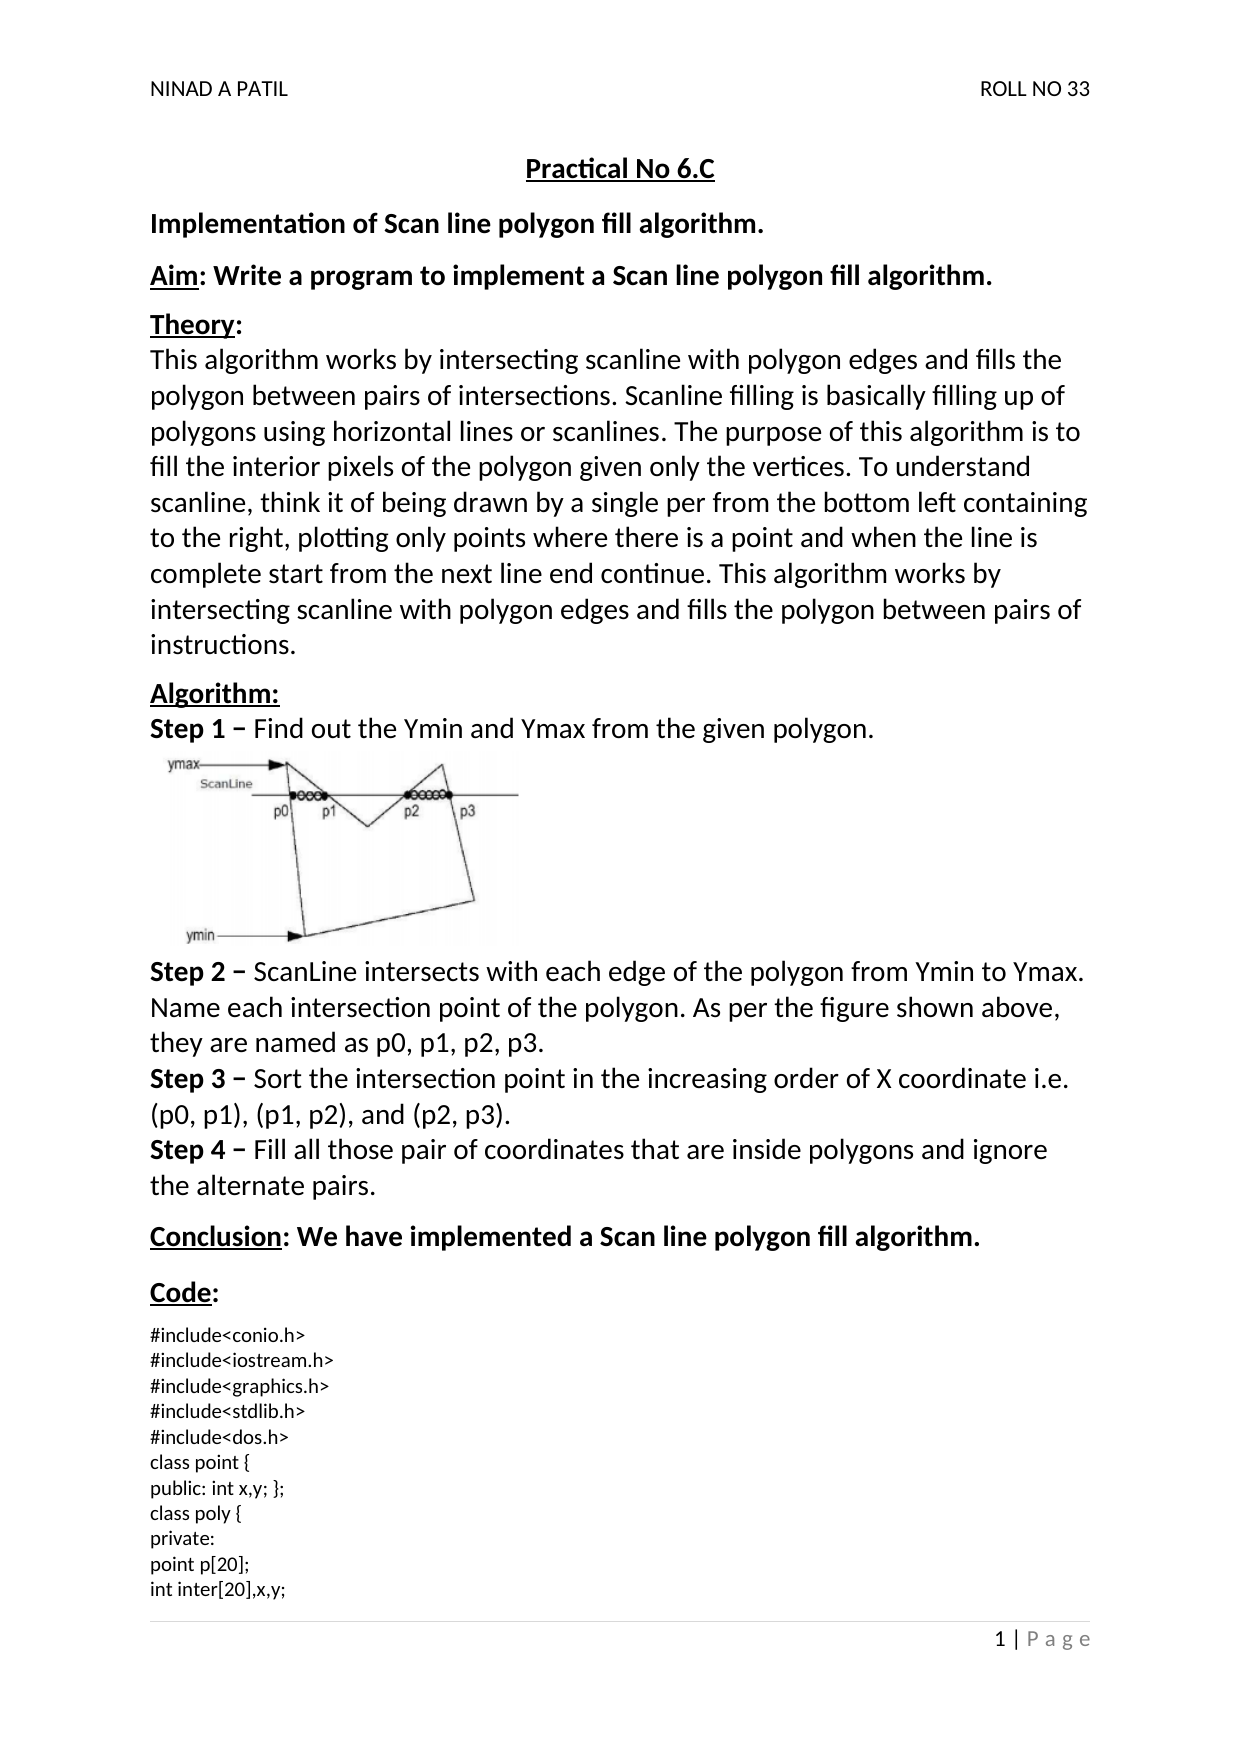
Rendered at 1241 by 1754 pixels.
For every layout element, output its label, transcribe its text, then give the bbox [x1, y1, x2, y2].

text #include<conio.h> [150, 1322, 1090, 1348]
text #include<dos.h> [150, 1424, 1090, 1449]
text Practical No 6.C [150, 150, 1090, 186]
text Step 4 − Fill all those pair of coordinates that are inside polygons and ignore the alternate pairs. [150, 1131, 1090, 1203]
text class poly { [150, 1500, 1090, 1526]
text Code: [150, 1274, 1090, 1309]
text Step 3 − Sort the intersection point in the increasing order of X coordinate i.e. (p0, p1), (p1, p2), and (p2, p3). [150, 1060, 1090, 1131]
text Algorithm: [150, 675, 1090, 710]
text Implementation of Scan line polygon fill algorithm. [150, 205, 1090, 241]
text #include<stdlib.h> [150, 1398, 1090, 1424]
picture [150, 746, 540, 954]
text #include<graphics.h> [150, 1373, 1090, 1398]
text private: [150, 1526, 1090, 1551]
text Conclusion: We have implemented a Scan line polygon fill algorithm. [150, 1218, 1090, 1254]
text Aim: Write a program to implement a Scan line polygon fill algorithm. [150, 257, 1090, 293]
text Step 2 − ScanLine intersects with each edge of the polygon from Ymin to Ymax. Name each intersection point of the polygon. As per the figure shown above, they are named as p0, p1, p2, p3. [150, 953, 1090, 1060]
text int inter[20],x,y; [150, 1576, 1090, 1602]
text class point { [150, 1449, 1090, 1475]
text Step 1 − Find out the Ymin and Ymax from the given polygon. [150, 710, 1090, 746]
text #include<iostream.h> [150, 1348, 1090, 1373]
text public: int x,y; }; [150, 1475, 1090, 1500]
text This algorithm works by intersecting scanline with polygon edges and fills the polygon between pairs of intersections. Scanline filling is basically filling up of polygons using horizontal lines or scanlines. The purpose of this algorithm is to fill the interior pixels of the polygon given only the vertices. To understand scanline, think it of being drawn by a single per from the bottom left containing to the right, plotting only points where there is a point and when the line is complete start from the next line end continue. This algorithm works by intersecting scanline with polygon edges and fills the polygon between pairs of instructions. [150, 341, 1090, 662]
text point p[20]; [150, 1551, 1090, 1576]
text Theory: [150, 306, 1090, 341]
